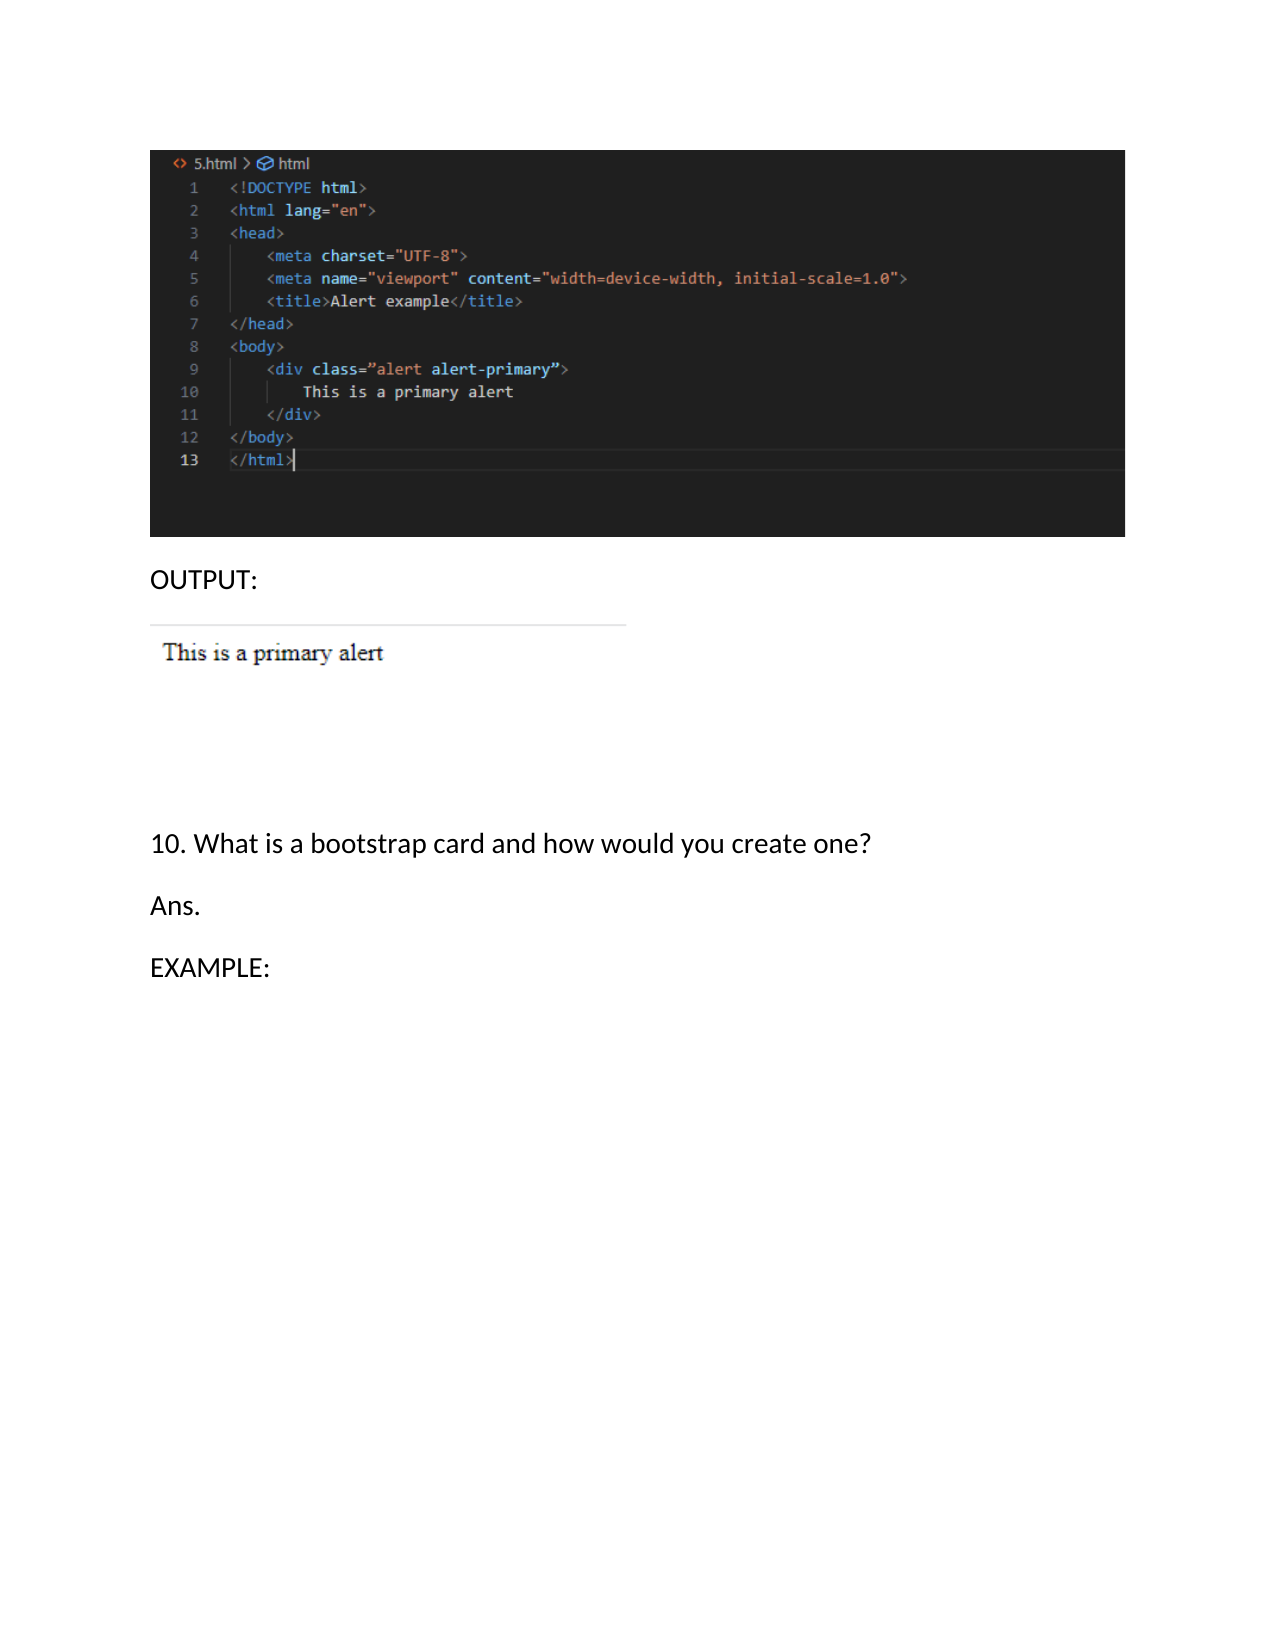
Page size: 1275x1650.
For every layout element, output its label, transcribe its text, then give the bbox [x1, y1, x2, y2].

picture [150, 150, 1125, 537]
picture [150, 623, 627, 739]
text EXAMPLE: [150, 949, 1125, 985]
text 10. What is a bootstrap card and how would you create one? [150, 826, 1125, 861]
text OUTPUT: [150, 561, 1125, 597]
text Ans. [150, 887, 1125, 923]
